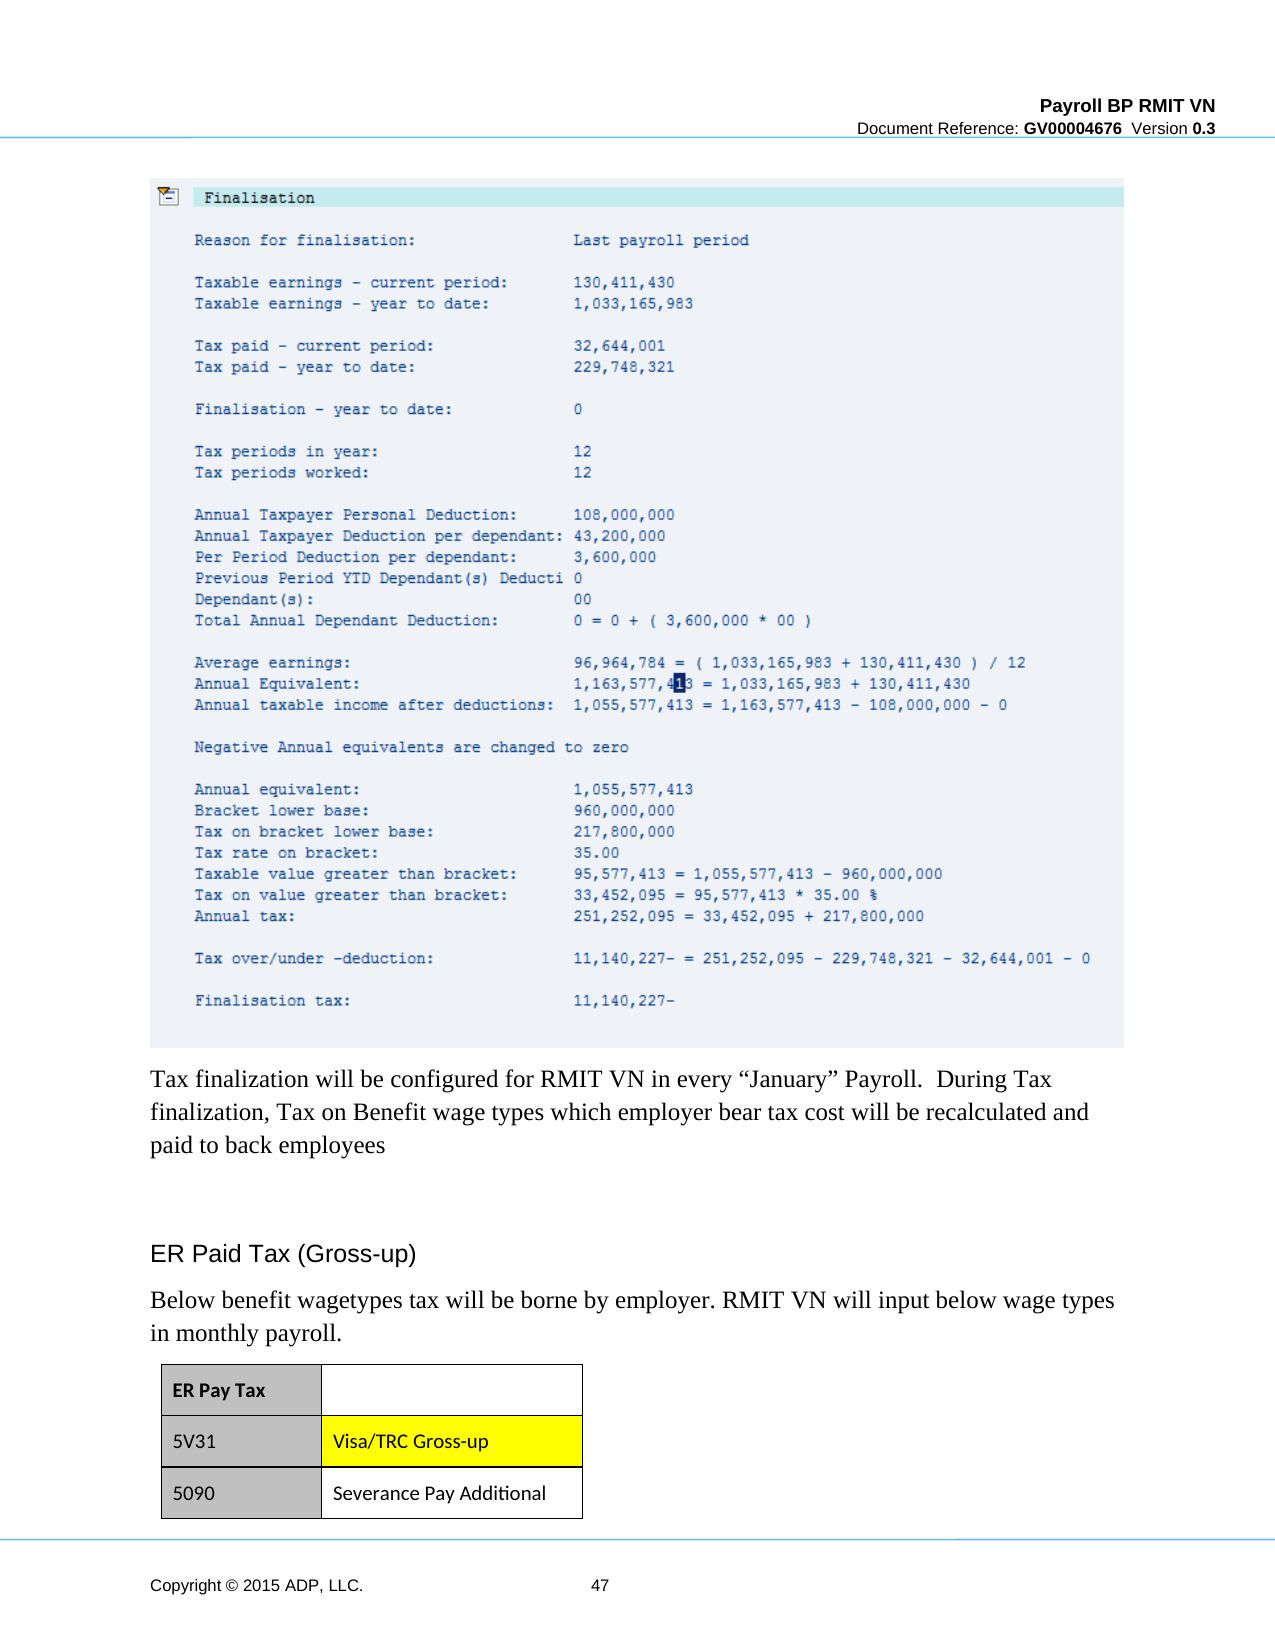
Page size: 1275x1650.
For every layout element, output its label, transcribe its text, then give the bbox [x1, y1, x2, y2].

picture [150, 178, 1124, 1048]
table_cell Visa/TRC Gross-up [322, 1416, 582, 1466]
table_cell Severance Pay Additional [322, 1468, 582, 1518]
table_cell 5090 [162, 1468, 321, 1518]
table_header [322, 1365, 582, 1415]
table_cell 5V31 [162, 1416, 321, 1466]
subtitle ER Paid Tax (Gross-up) [150, 1239, 1125, 1268]
table_header ER Pay Tax [162, 1365, 321, 1415]
text Tax finalization will be configured for RMIT VN in every “January” Payroll. During Tax finalization, Tax on Benefit wage types which employer bear tax cost will be recalculated and paid to back employees [150, 1064, 1125, 1159]
text Below benefit wagetypes tax will be borne by employer. RMIT VN will input below wage types in monthly payroll. [150, 1285, 1125, 1347]
